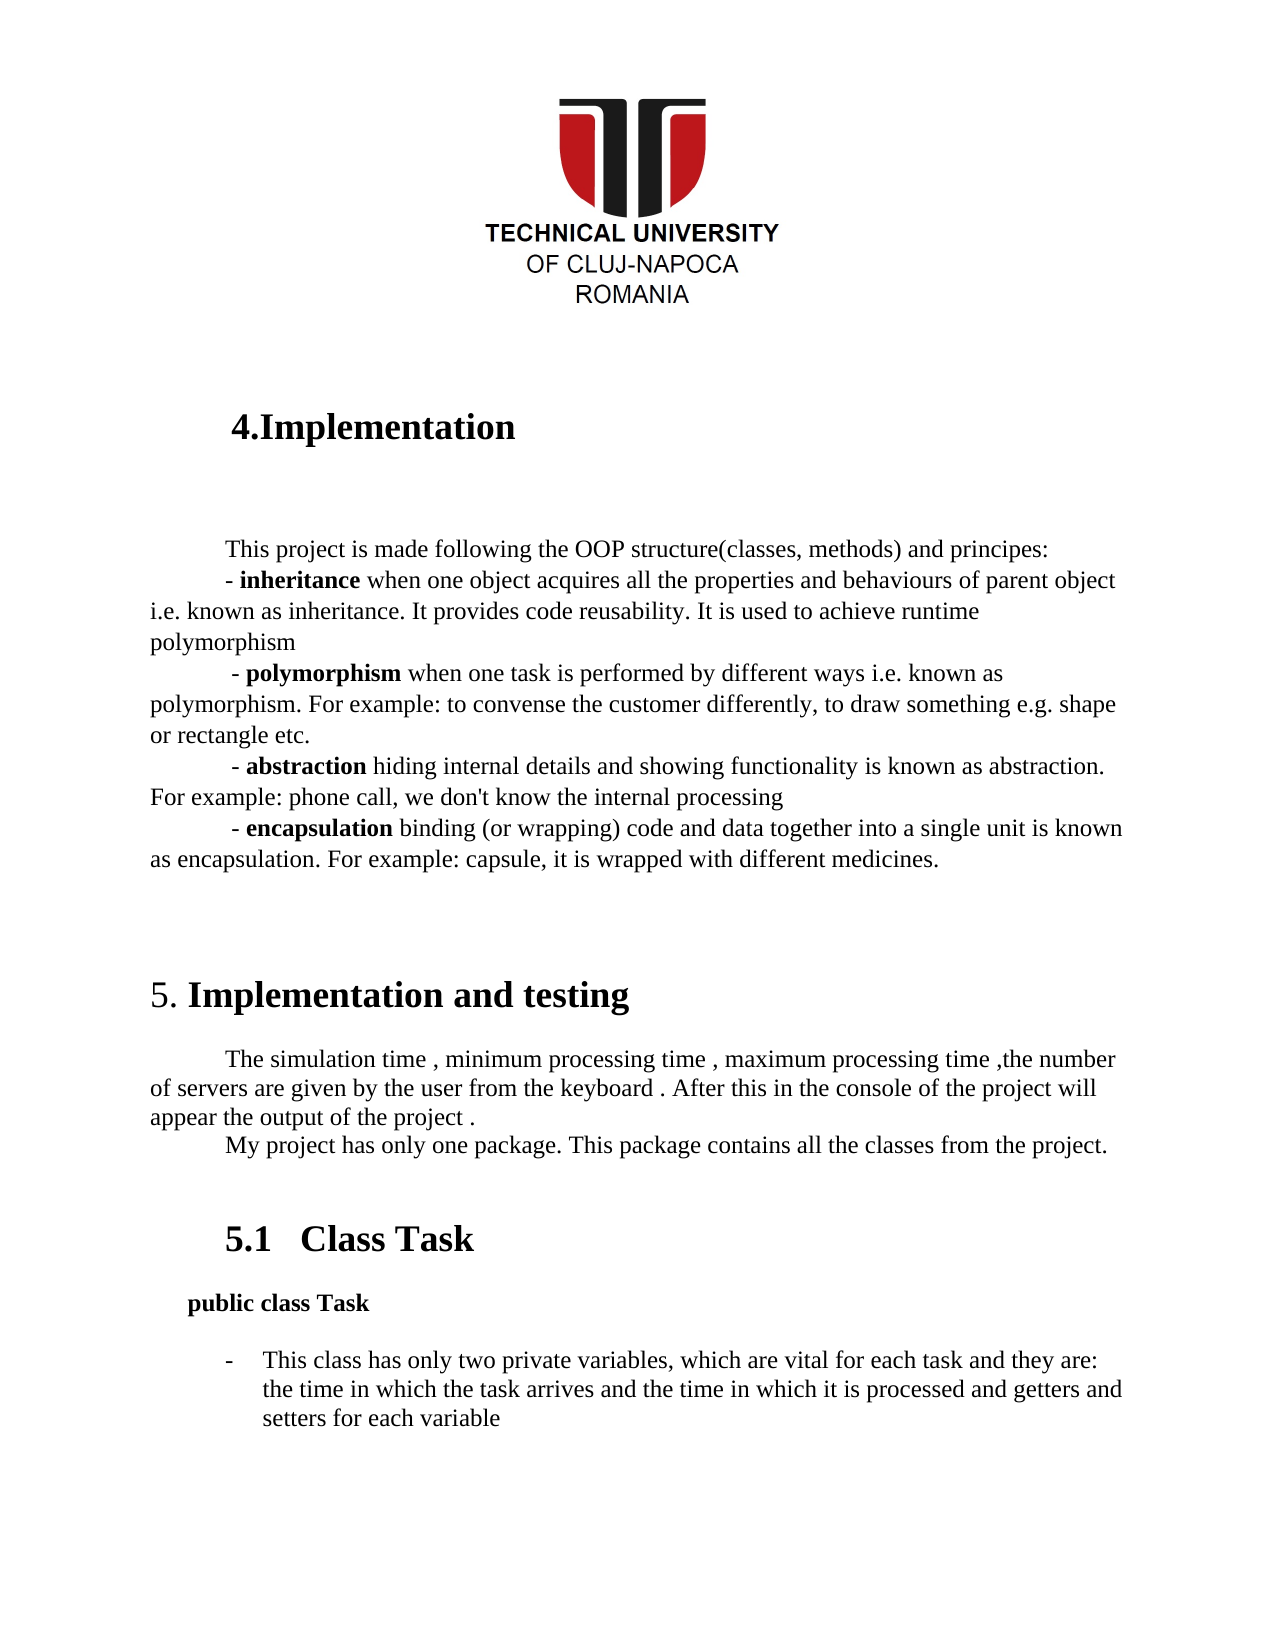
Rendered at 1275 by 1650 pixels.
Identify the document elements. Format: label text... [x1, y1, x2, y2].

text public class Task [187, 1288, 1125, 1317]
picture [471, 74, 804, 338]
text This project is made following the OOP structure(classes, methods) and principes: [150, 534, 1125, 563]
list This class has only two private variables, which are vital for each task and they are: the time in which the task arrives and the time in which it is processed and getters and setters for each variable [225, 1345, 1125, 1431]
text - inheritance when one object acquires all the properties and behaviours of parent object i.e. known as inheritance. It provides code reusability. It is used to achieve runtime polymorphism [150, 565, 1125, 656]
text - encapsulation binding (or wrapping) code and data together into a single unit is known as encapsulation. For example: capsule, it is wrapped with different medicines. [150, 813, 1125, 873]
text - polymorphism when one task is performed by different ways i.e. known as polymorphism. For example: to convense the customer differently, to draw something e.g. shape or rectangle etc. [150, 658, 1125, 749]
text The simulation time , minimum processing time , maximum processing time ,the number of servers are given by the user from the keyboard . After this in the console of the project will appear the output of the project . [150, 1044, 1125, 1130]
text 5. Implementation and testing [150, 973, 1125, 1016]
text My project has only one package. This package contains all the classes from the project. [150, 1130, 1125, 1159]
list Class Task [225, 1217, 1125, 1260]
text 4.Implementation [150, 405, 1125, 448]
text - abstraction hiding internal details and showing functionality is known as abstraction. For example: phone call, we don't know the internal processing [150, 751, 1125, 811]
